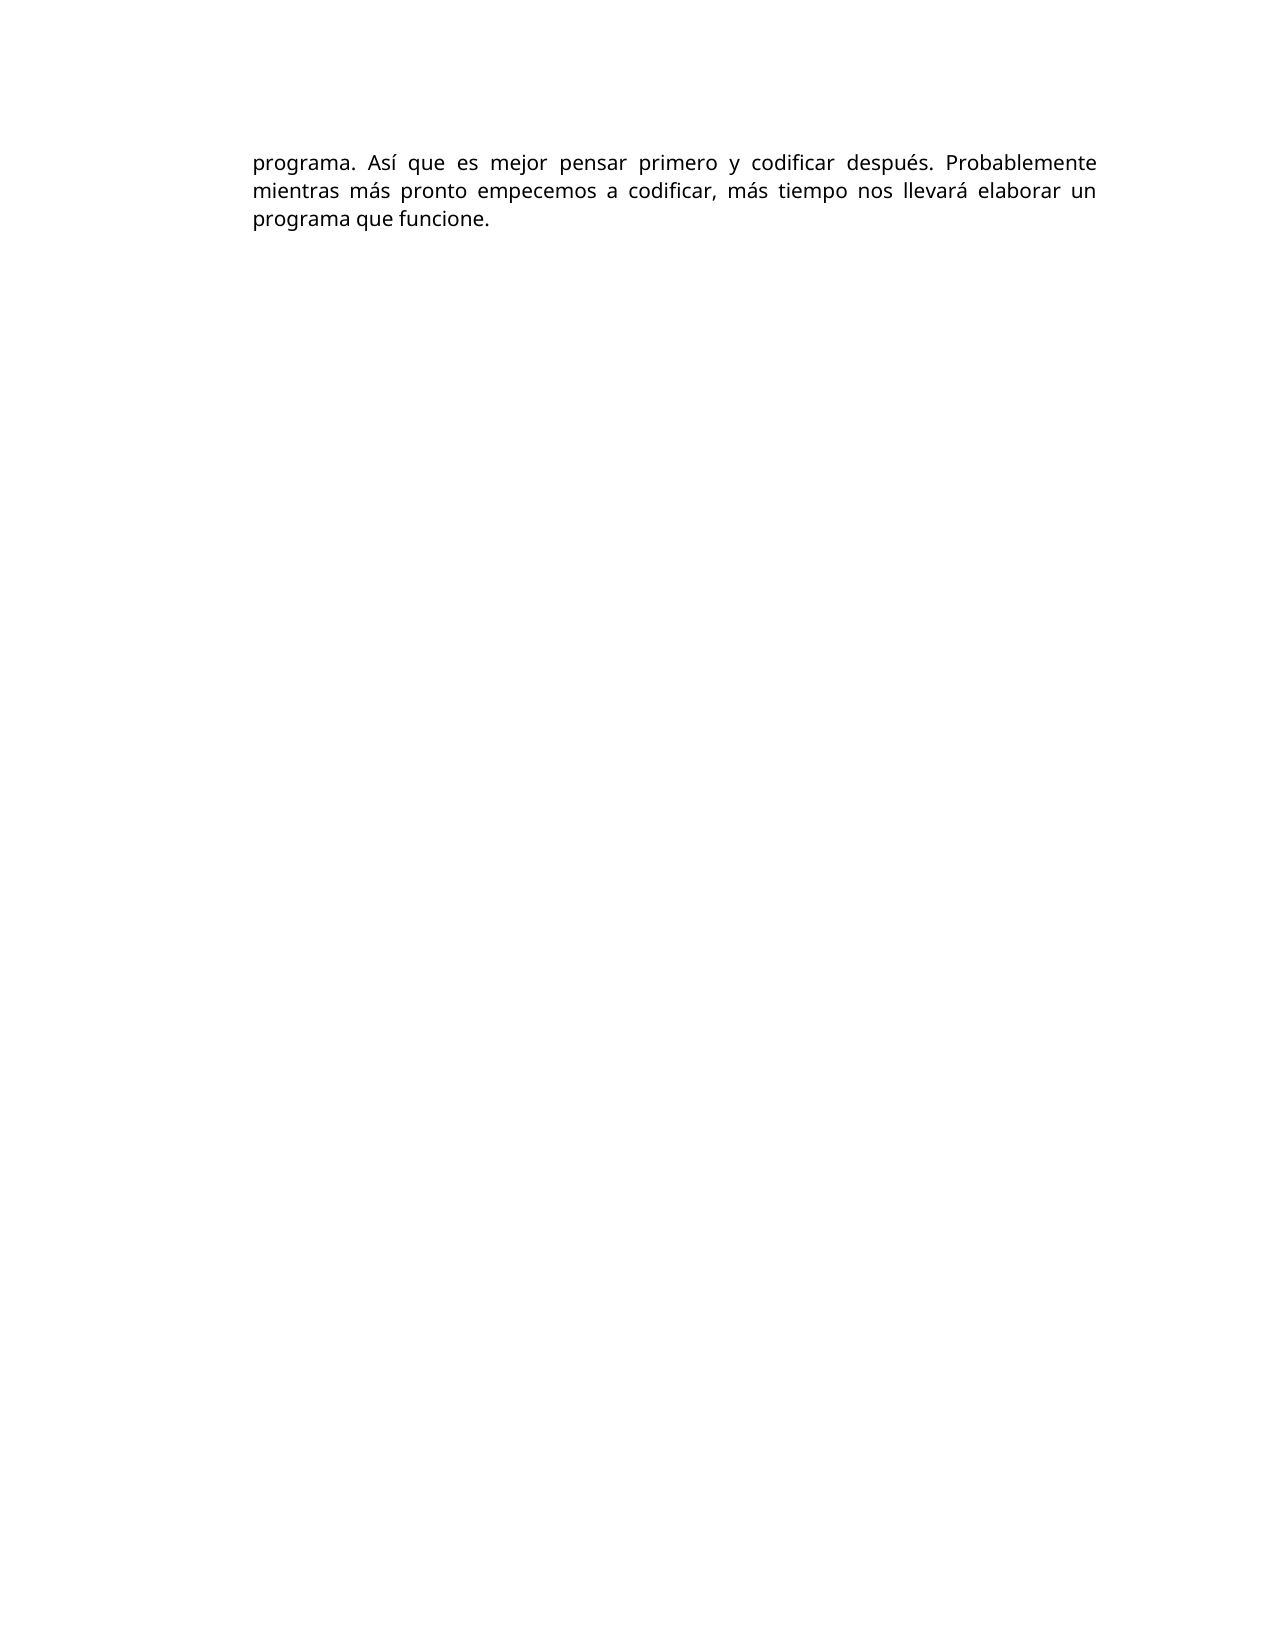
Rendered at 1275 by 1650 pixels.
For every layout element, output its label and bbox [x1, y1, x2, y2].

list [215, 148, 1098, 233]
